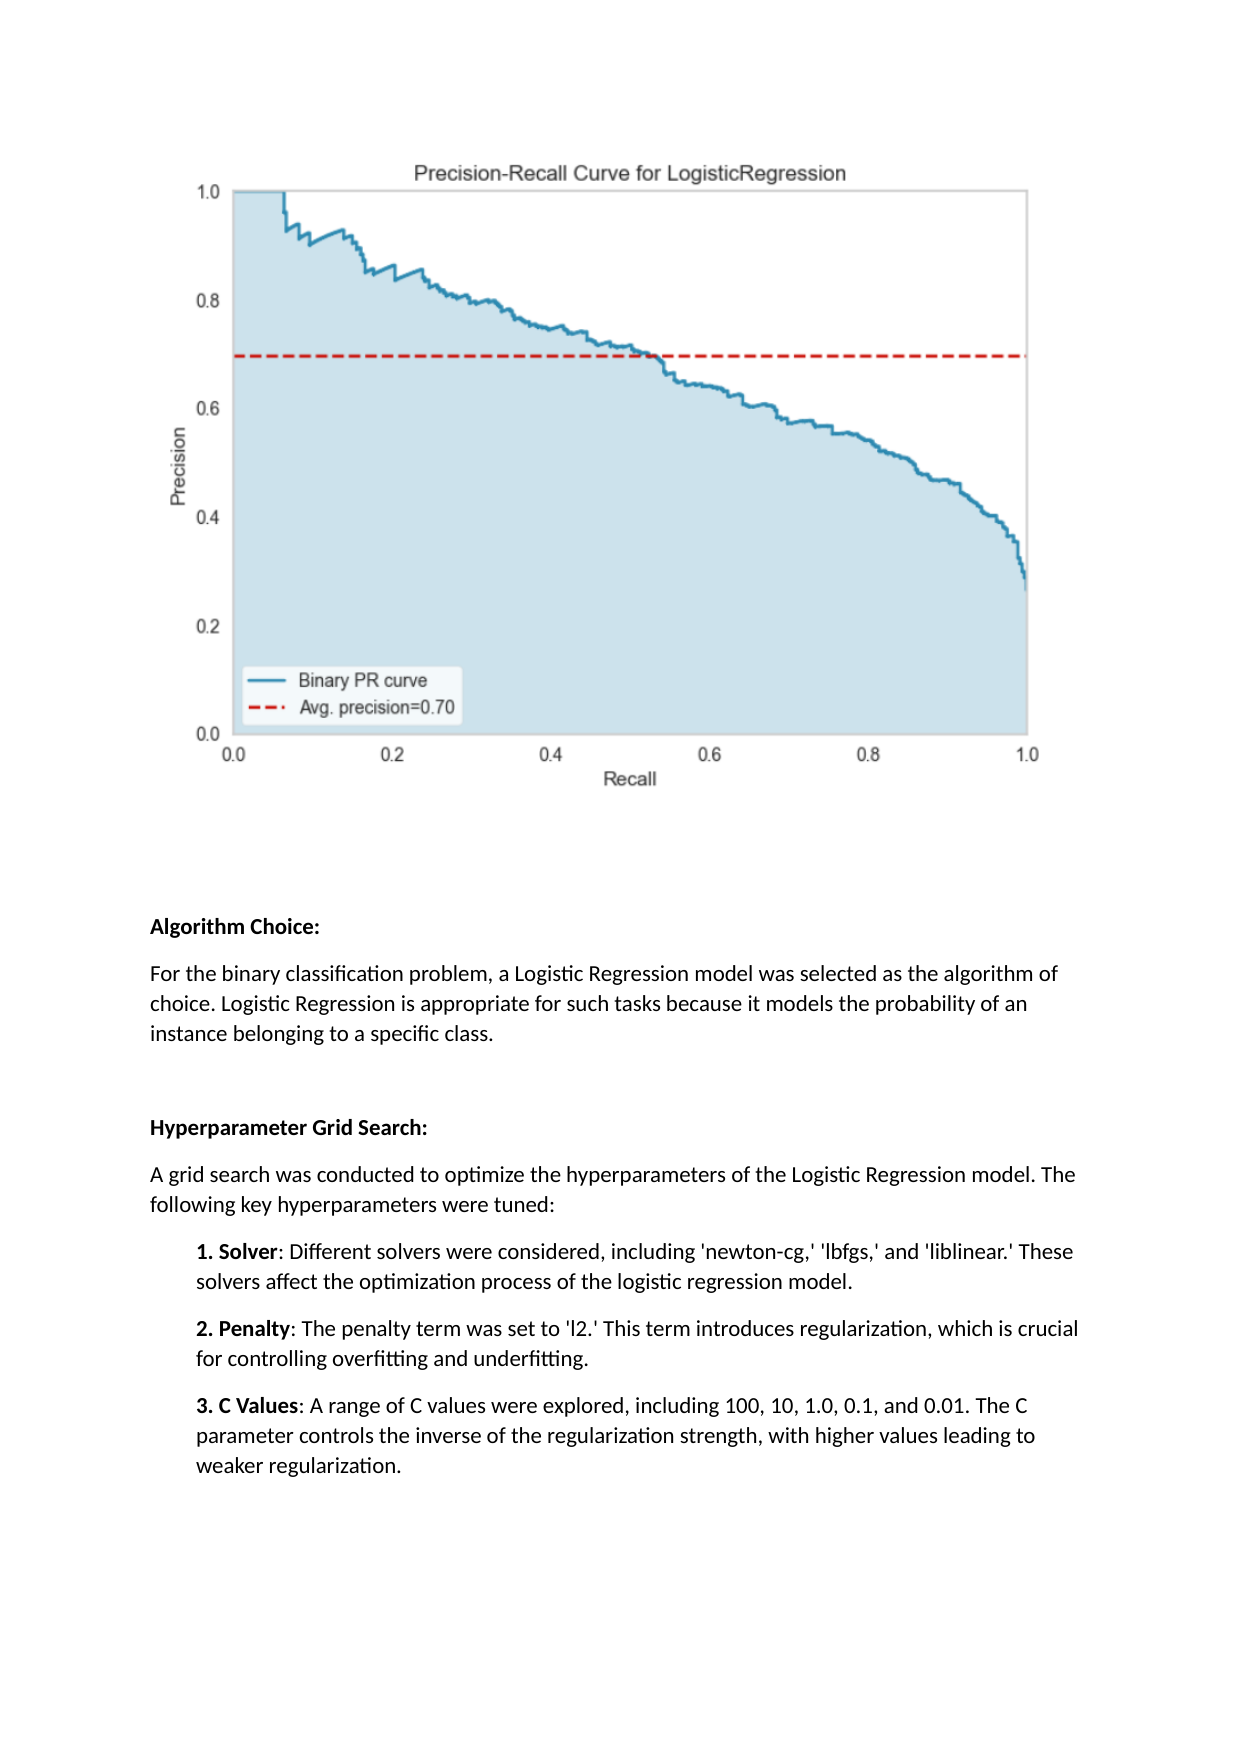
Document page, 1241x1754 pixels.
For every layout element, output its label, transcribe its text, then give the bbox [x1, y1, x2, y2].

list Hyperparameter Grid Search: [150, 1113, 1090, 1141]
list 3. C Values: A range of C values were explored, including 100, 10, 1.0, 0.1, and 0.01. The C parameter controls the inverse of the regularization strength, with higher values leading to weaker regularization. [196, 1391, 1090, 1480]
picture [150, 150, 1090, 800]
list Algorithm Choice: [150, 912, 1090, 940]
list 2. Penalty: The penalty term was set to 'l2.' This term introduces regularization, which is crucial for controlling overfitting and underfitting. [196, 1314, 1090, 1372]
list A grid search was conducted to optimize the hyperparameters of the Logistic Regression model. The following key hyperparameters were tuned: [150, 1160, 1090, 1218]
list 1. Solver: Different solvers were considered, including 'newton-cg,' 'lbfgs,' and 'liblinear.' These solvers affect the optimization process of the logistic regression model. [196, 1237, 1090, 1295]
list For the binary classification problem, a Logistic Regression model was selected as the algorithm of choice. Logistic Regression is appropriate for such tasks because it models the probability of an instance belonging to a specific class. [150, 959, 1090, 1047]
